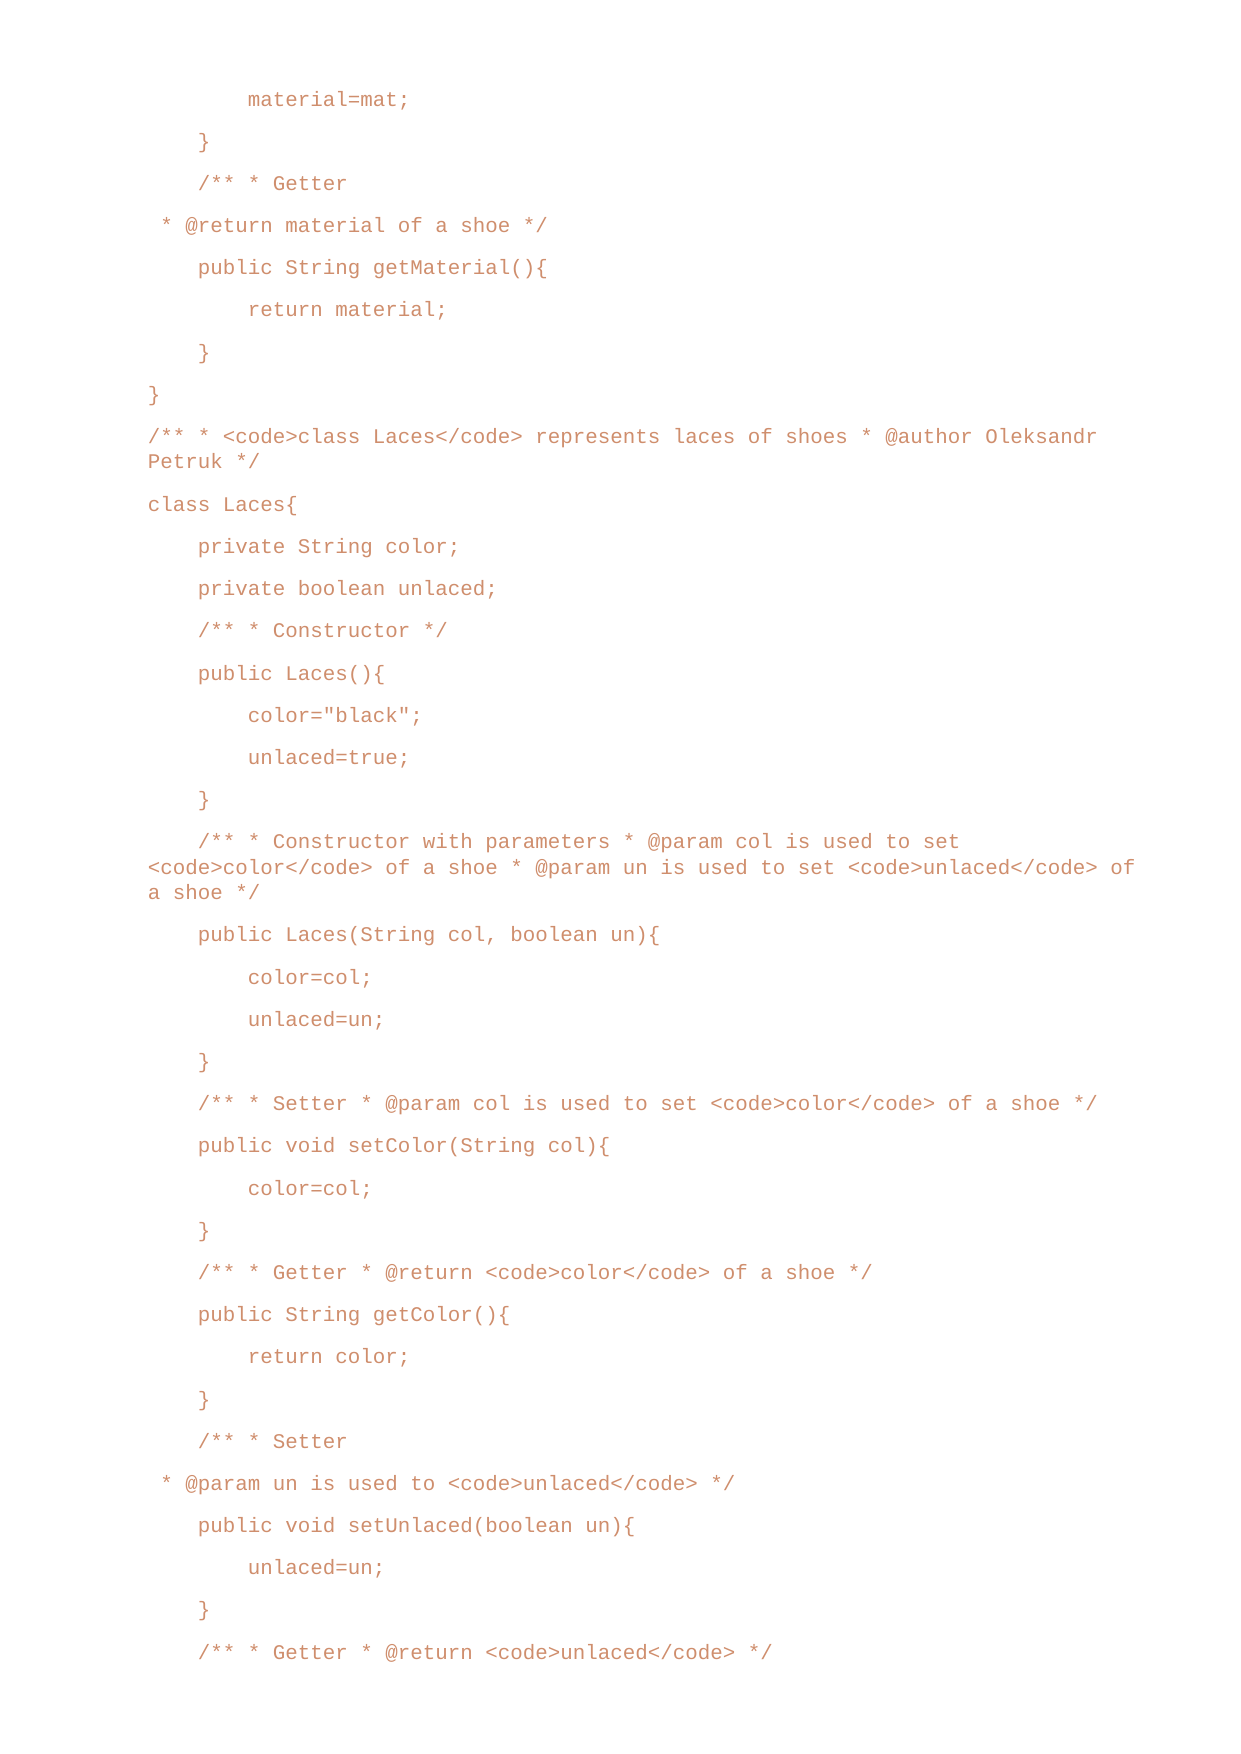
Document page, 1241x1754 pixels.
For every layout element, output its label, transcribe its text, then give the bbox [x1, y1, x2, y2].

text /** * Getter * @return <code>unlaced</code> */ [148, 1642, 1152, 1665]
text private String color; [148, 536, 1152, 559]
text /** * Getter [148, 173, 1152, 197]
text public String getColor(){ [148, 1304, 1152, 1328]
text } [148, 131, 1152, 154]
text * @return material of a shoe */ [148, 215, 1152, 239]
text public String getMaterial(){ [148, 257, 1152, 281]
text private boolean unlaced; [148, 578, 1152, 602]
text public void setUnlaced(boolean un){ [148, 1515, 1152, 1539]
text /** * Setter * @param col is used to set <code>color</code> of a shoe */ [148, 1093, 1152, 1117]
text * @param un is used to <code>unlaced</code> */ [148, 1473, 1152, 1497]
text unlaced=true; [148, 747, 1152, 771]
text public Laces(String col, boolean un){ [148, 924, 1152, 948]
text } [148, 789, 1152, 813]
text /** * Constructor with parameters * @param col is used to set <code>color</code> of a shoe * @param un is used to set <code>unlaced</code> of a shoe */ [148, 831, 1152, 906]
text public Laces(){ [148, 662, 1152, 686]
text } [148, 1220, 1152, 1243]
text color=col; [148, 1178, 1152, 1201]
text /** * Constructor */ [148, 620, 1152, 644]
text /** * Getter * @return <code>color</code> of a shoe */ [148, 1262, 1152, 1286]
text unlaced=un; [148, 1557, 1152, 1581]
text color="black"; [148, 705, 1152, 728]
text } [148, 384, 1152, 407]
text public void setColor(String col){ [148, 1135, 1152, 1159]
text return color; [148, 1346, 1152, 1370]
text color=col; [148, 967, 1152, 990]
text /** * <code>class Laces</code> represents laces of shoes * @author Oleksandr Petruk */ [148, 426, 1152, 475]
text return material; [148, 299, 1152, 323]
text } [148, 1388, 1152, 1412]
text } [148, 1051, 1152, 1075]
text class Laces{ [148, 494, 1152, 517]
text material=mat; [148, 88, 1152, 112]
text unlaced=un; [148, 1009, 1152, 1032]
text } [148, 1599, 1152, 1623]
text /** * Setter [148, 1431, 1152, 1454]
text } [148, 342, 1152, 365]
